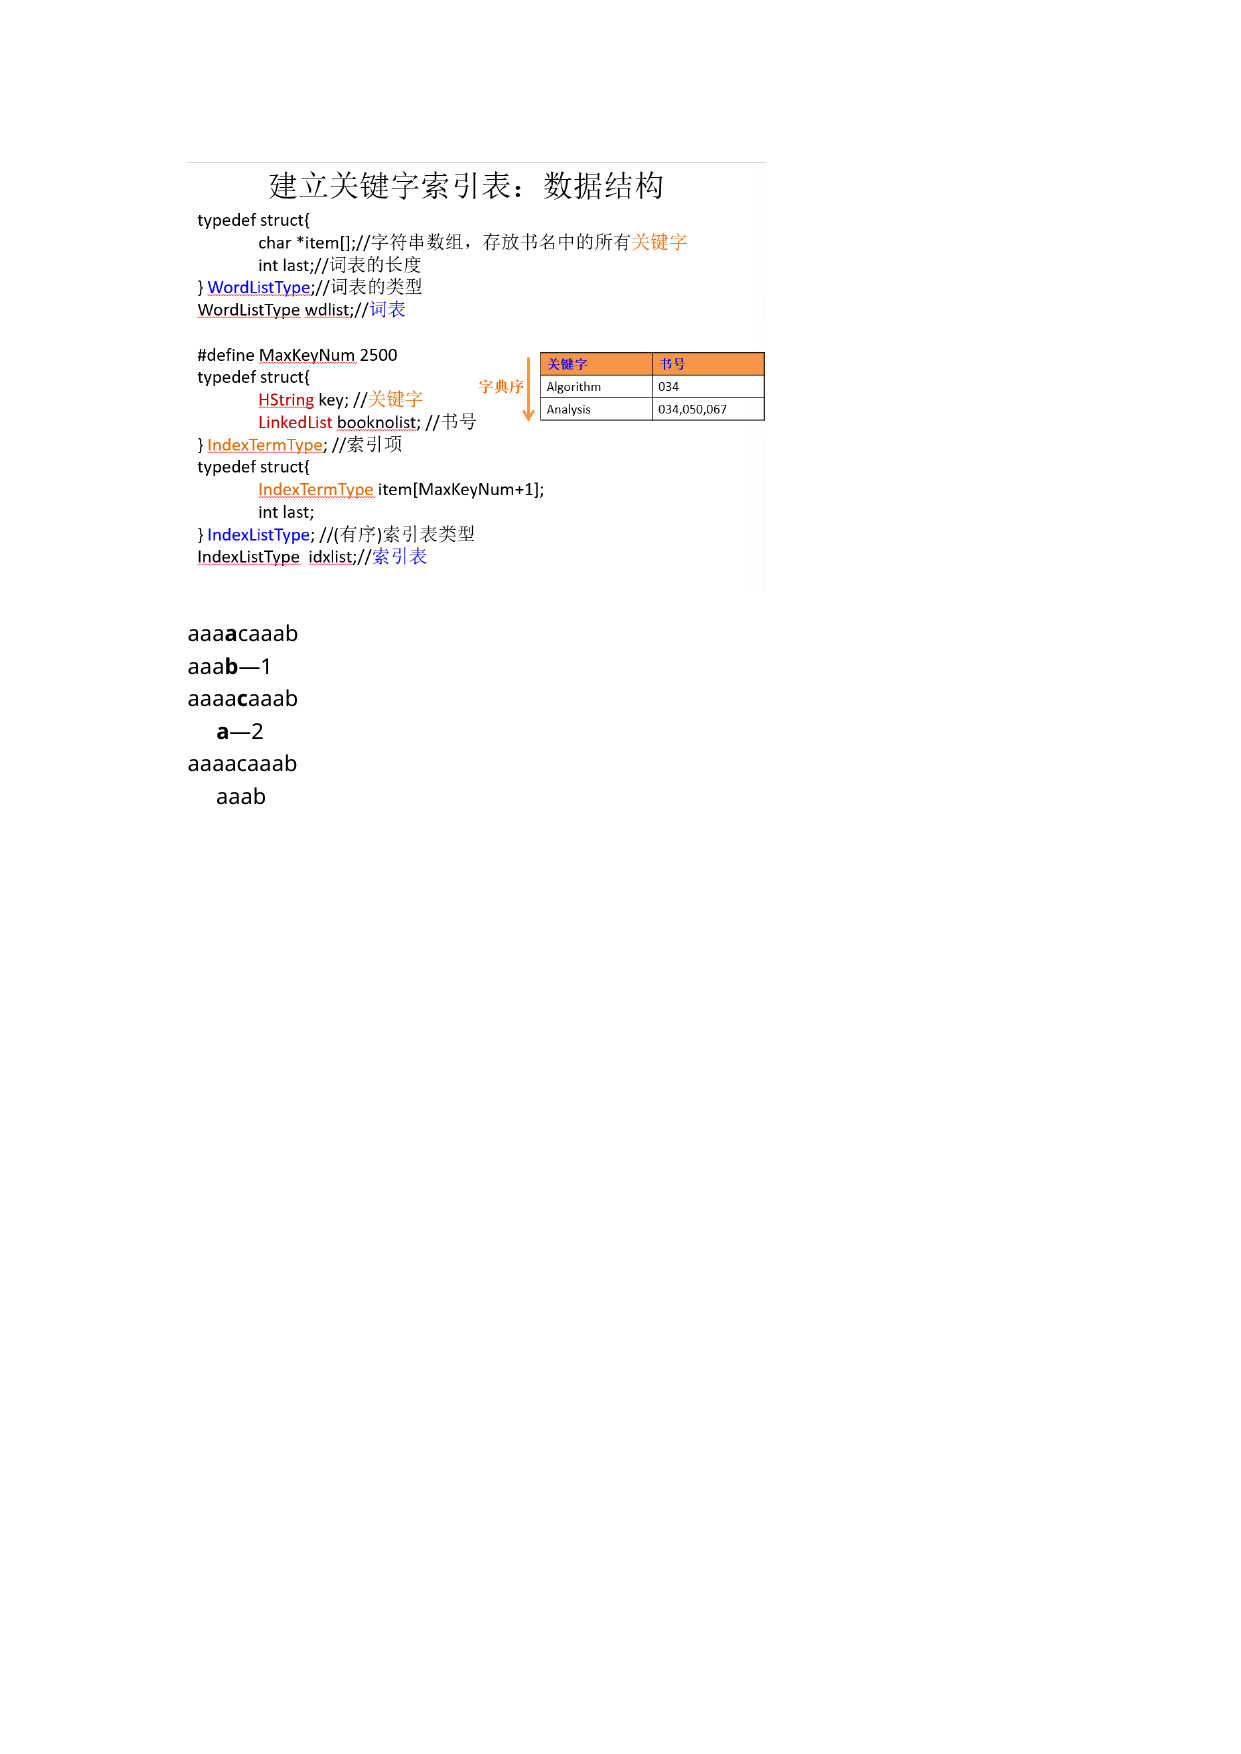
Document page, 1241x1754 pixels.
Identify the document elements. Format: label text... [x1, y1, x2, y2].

text aaaacaaab [187, 617, 1053, 649]
text aaab—1 [187, 649, 1053, 682]
text aaab [187, 779, 1053, 812]
text aaaacaaab [187, 747, 1053, 779]
text aaaacaaab [187, 682, 1053, 714]
picture [187, 162, 767, 592]
text a—2 [187, 714, 1053, 747]
